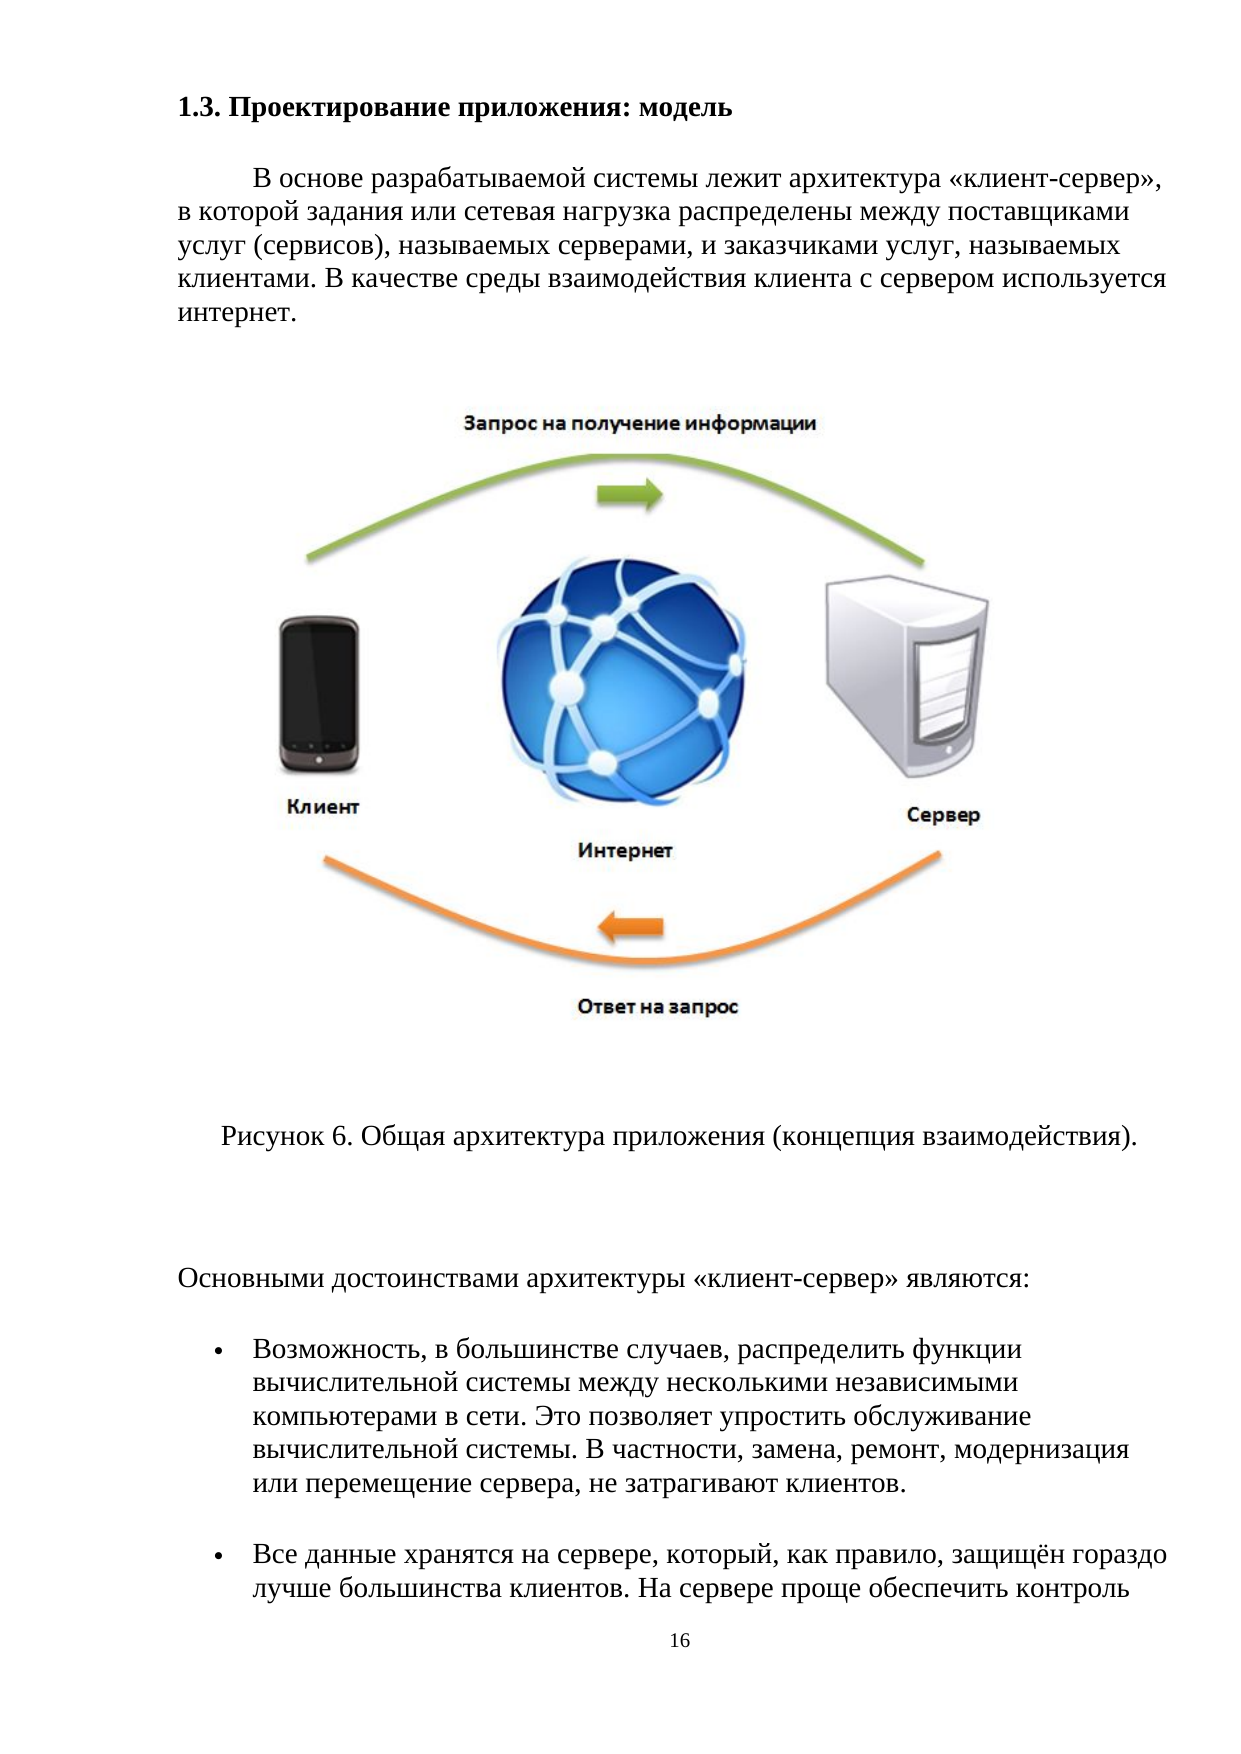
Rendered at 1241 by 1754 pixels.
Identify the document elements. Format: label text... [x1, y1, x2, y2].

text Рисунок 6. Общая архитектура приложения (концепция взаимодействия). [177, 1118, 1182, 1151]
text В основе разрабатываемой системы лежит архитектура «клиент-сервер», в которой задания или сетевая нагрузка распределены между поставщиками услуг (сервисов), называемых серверами, и заказчиками услуг, называемых клиентами. В качестве среды взаимодействия клиента с сервером используется интернет. [177, 160, 1182, 327]
list Возможность, в большинстве случаев, распределить функции вычислительной системы между несколькими независимыми компьютерами в сети. Это позволяет упростить обслуживание вычислительной системы. В частности, замена, ремонт, модернизация или перемещение сервера, не затрагивают клиентов. [215, 1331, 1182, 1499]
subtitle 1.3. Проектирование приложения: модель [177, 89, 1182, 122]
picture [148, 365, 1154, 1081]
text Основными достоинствами архитектуры «клиент-сервер» являются: [177, 1260, 1182, 1293]
